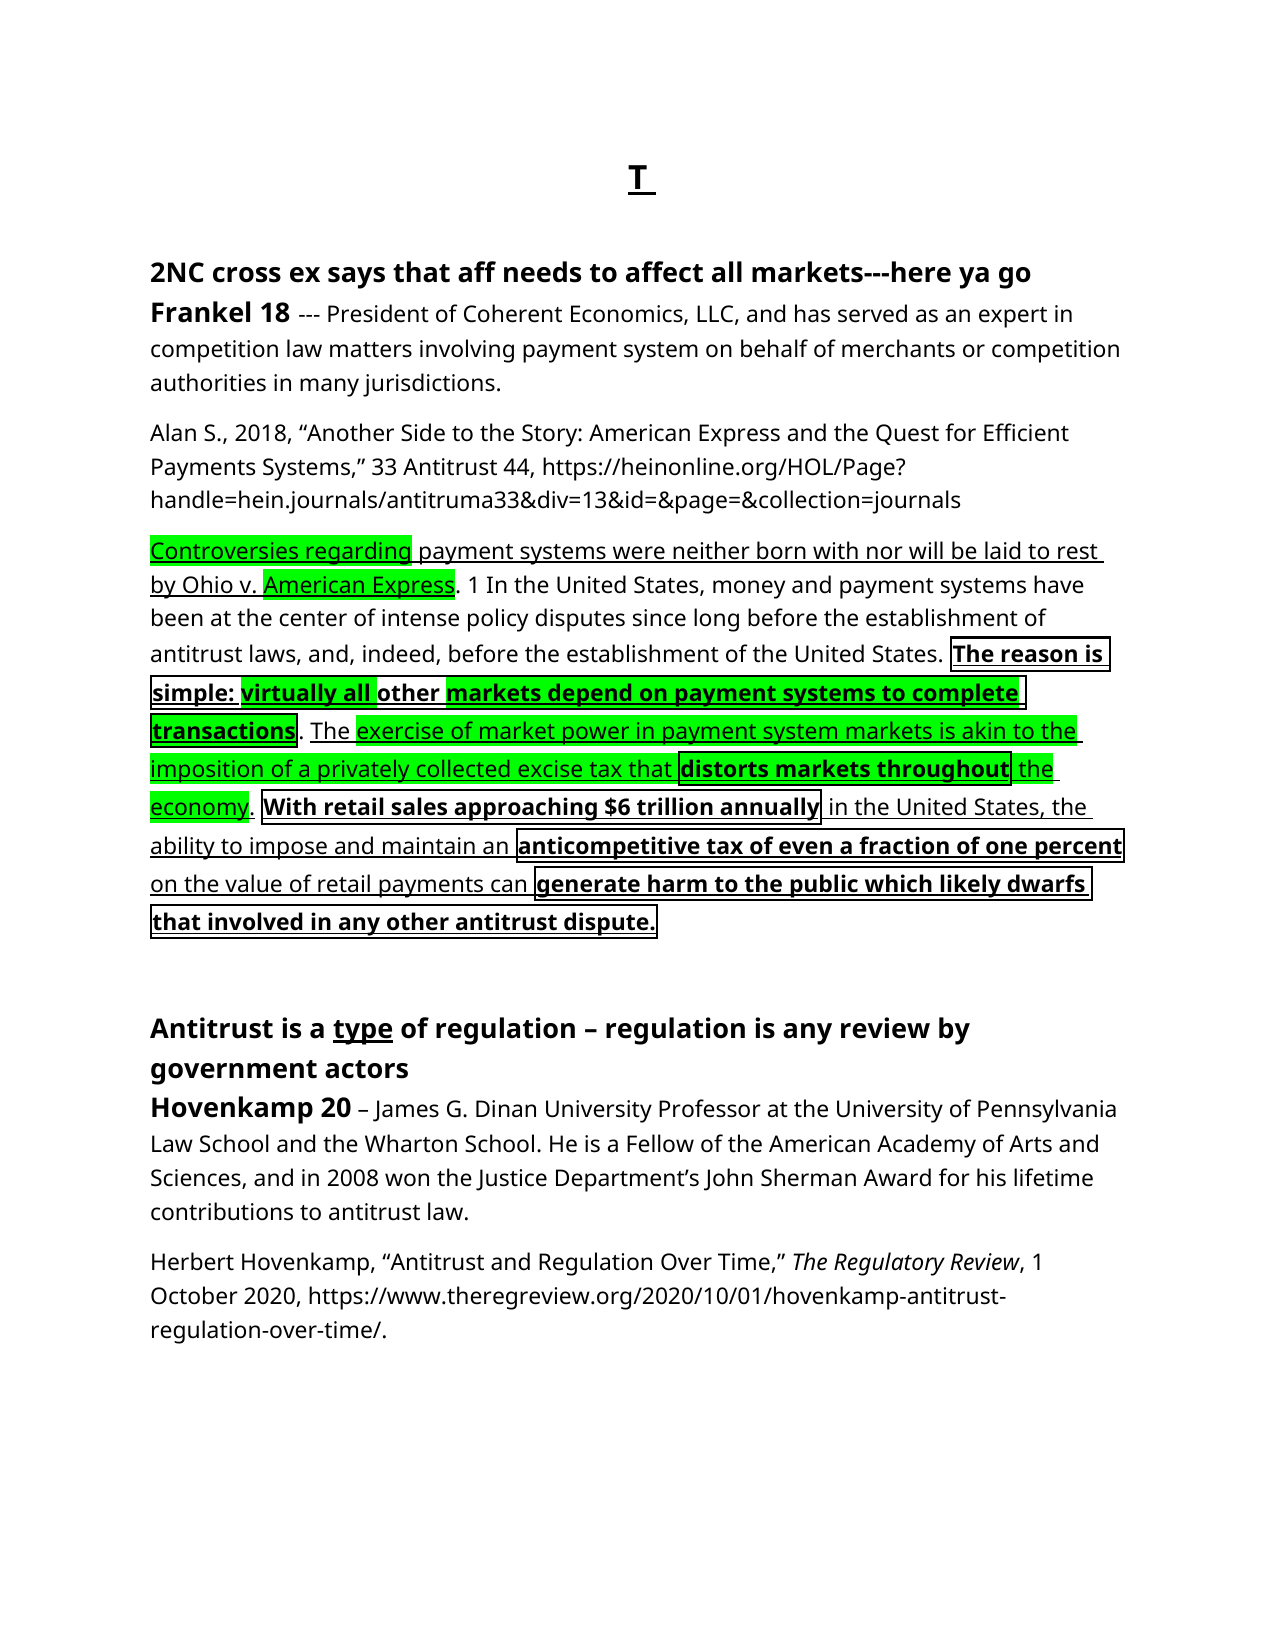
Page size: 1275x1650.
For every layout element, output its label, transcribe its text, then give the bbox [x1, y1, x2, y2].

subtitle T [150, 154, 1125, 199]
text Frankel 18 --- President of Coherent Economics, LLC, and has served as an expert in competition law matters involving payment system on behalf of merchants or competition authorities in many jurisdictions. [150, 293, 1125, 398]
text Herbert Hovenkamp, “Antitrust and Regulation Over Time,” The Regulatory Review, 1 October 2020, https://www.theregreview.org/2020/10/01/hovenkamp-antitrust-regulation-over-time/. [150, 1246, 1125, 1345]
text Controversies regarding payment systems were neither born with nor will be laid to rest by Ohio v. American Express. 1 In the United States, money and payment systems have been at the center of intense policy disputes since long before the establishment of antitrust laws, and, indeed, before the establishment of the United States. The reason is simple: virtually all other markets depend on payment systems to complete transactions. The exercise of market power in payment system markets is akin to the imposition of a privately collected excise tax that distorts markets throughout the economy. With retail sales approaching $6 trillion annually in the United States, the ability to impose and maintain an anticompetitive tax of even a fraction of one percent on the value of retail payments can generate harm to the public which likely dwarfs that involved in any other antitrust dispute. [150, 858, 1125, 939]
subtitle 2NC cross ex says that aff needs to affect all markets---here ya go [150, 253, 1125, 290]
subtitle Antitrust is a type of regulation – regulation is any review by government actors [150, 1009, 1125, 1086]
text Hovenkamp 20 – James G. Dinan University Professor at the University of Pennsylvania Law School and the Wharton School. He is a Fellow of the American Academy of Arts and Sciences, and in 2008 won the Justice Department’s John Sherman Award for his lifetime contributions to antitrust law. [150, 1089, 1125, 1227]
text Alan S., 2018, “Another Side to the Story: American Express and the Quest for Efficient Payments Systems,” 33 Antitrust 44, https://heinonline.org/HOL/Page?handle=hein.journals/antitruma33&div=13&id=&page=&collection=journals [150, 417, 1125, 516]
text Controversies regarding payment systems were neither born with nor will be laid to rest by Ohio v. American Express. 1 In the United States, money and payment systems have been at the center of intense policy disputes since long before the establishment of antitrust laws, and, indeed, before the establishment of the United States. The reason is simple: virtually all other markets depend on payment systems to complete transactions. The exercise of market power in payment system markets is akin to the imposition of a privately collected excise tax that distorts markets throughout the economy. With retail sales approaching $6 trillion annually in the United States, the ability to impose and maintain an anticompetitive tax of even a fraction of one percent on the value of retail payments can generate harm to the public which likely dwarfs that involved in any other antitrust dispute. [150, 535, 1125, 856]
